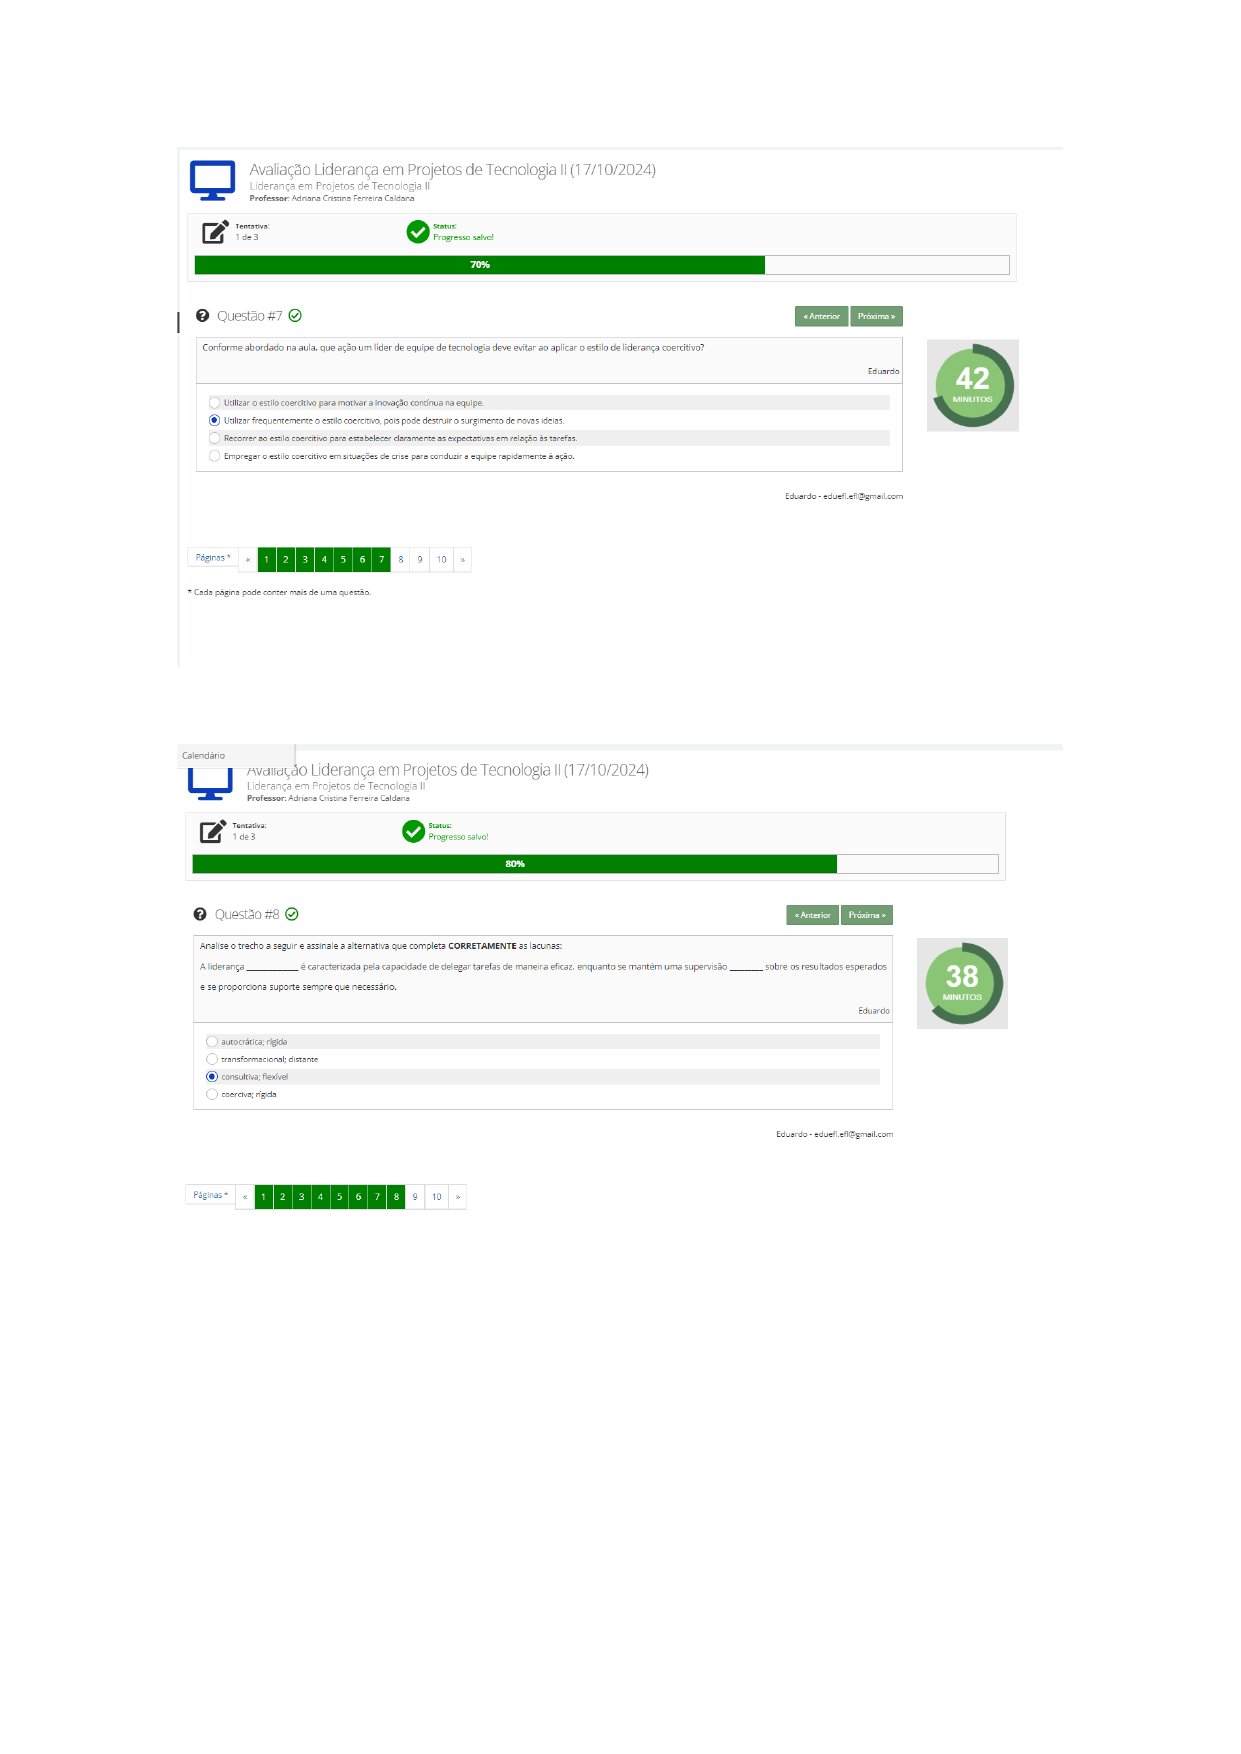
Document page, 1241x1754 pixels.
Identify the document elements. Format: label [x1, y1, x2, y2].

picture [177, 744, 1063, 1225]
picture [177, 147, 1063, 667]
